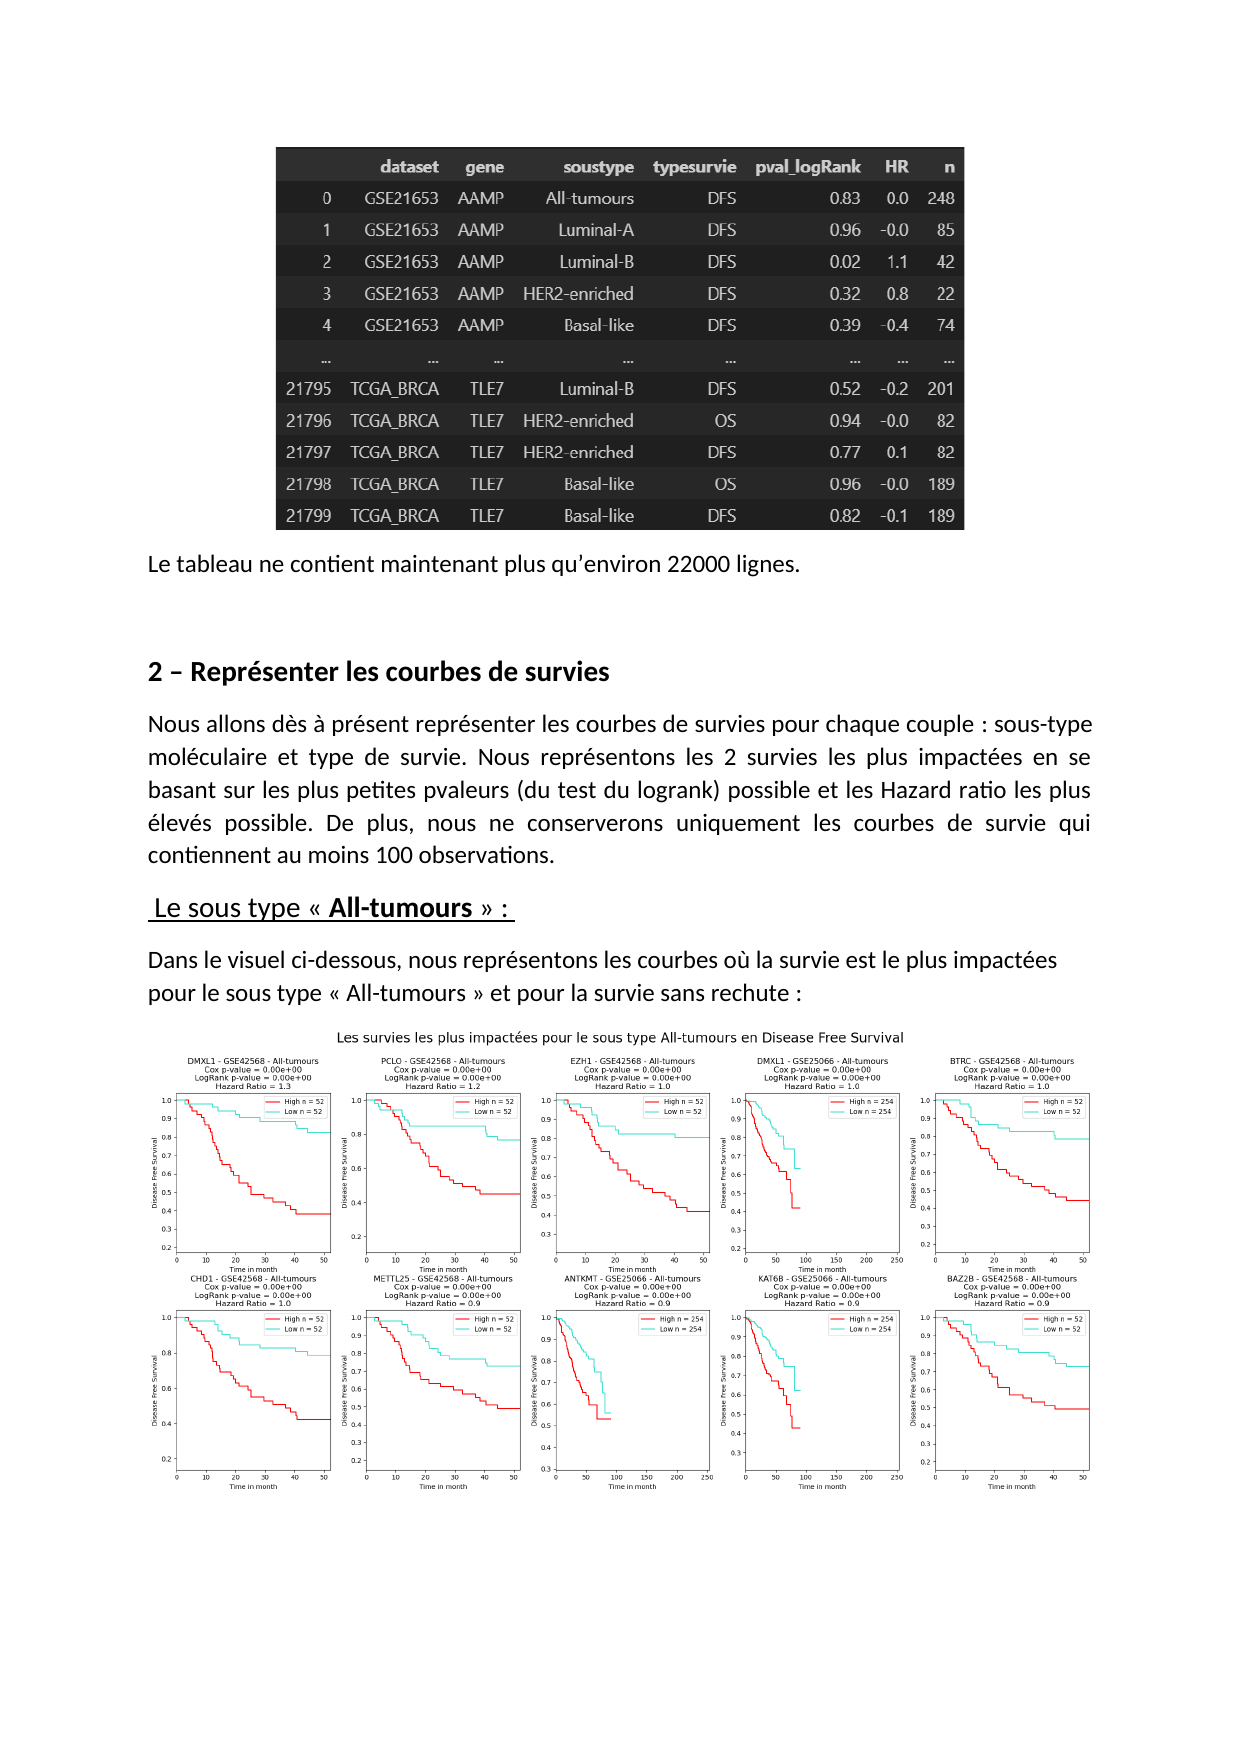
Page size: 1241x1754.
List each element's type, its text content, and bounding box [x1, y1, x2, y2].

text Dans le visuel ci-dessous, nous représentons les courbes où la survie est le plus impactées pour le sous type « All-tumours » et pour la survie sans rechute : [148, 944, 1093, 1008]
picture [147, 1026, 1093, 1495]
text Le tableau ne contient maintenant plus qu’environ 22000 lignes. [148, 548, 1093, 579]
picture [275, 147, 965, 530]
text Le sous type « All-tumours » : [148, 889, 1093, 925]
text Nous allons dès à présent représenter les courbes de survies pour chaque couple : sous-type moléculaire et type de survie. Nous représentons les 2 survies les plus impactées en se basant sur les plus petites pvaleurs (du test du logrank) possible et les Hazard ratio les plus élevés possible. De plus, nous ne conserverons uniquement les courbes de survie qui contiennent au moins 100 observations. [148, 708, 1093, 870]
text 2 – Représenter les courbes de survies [148, 653, 1093, 688]
